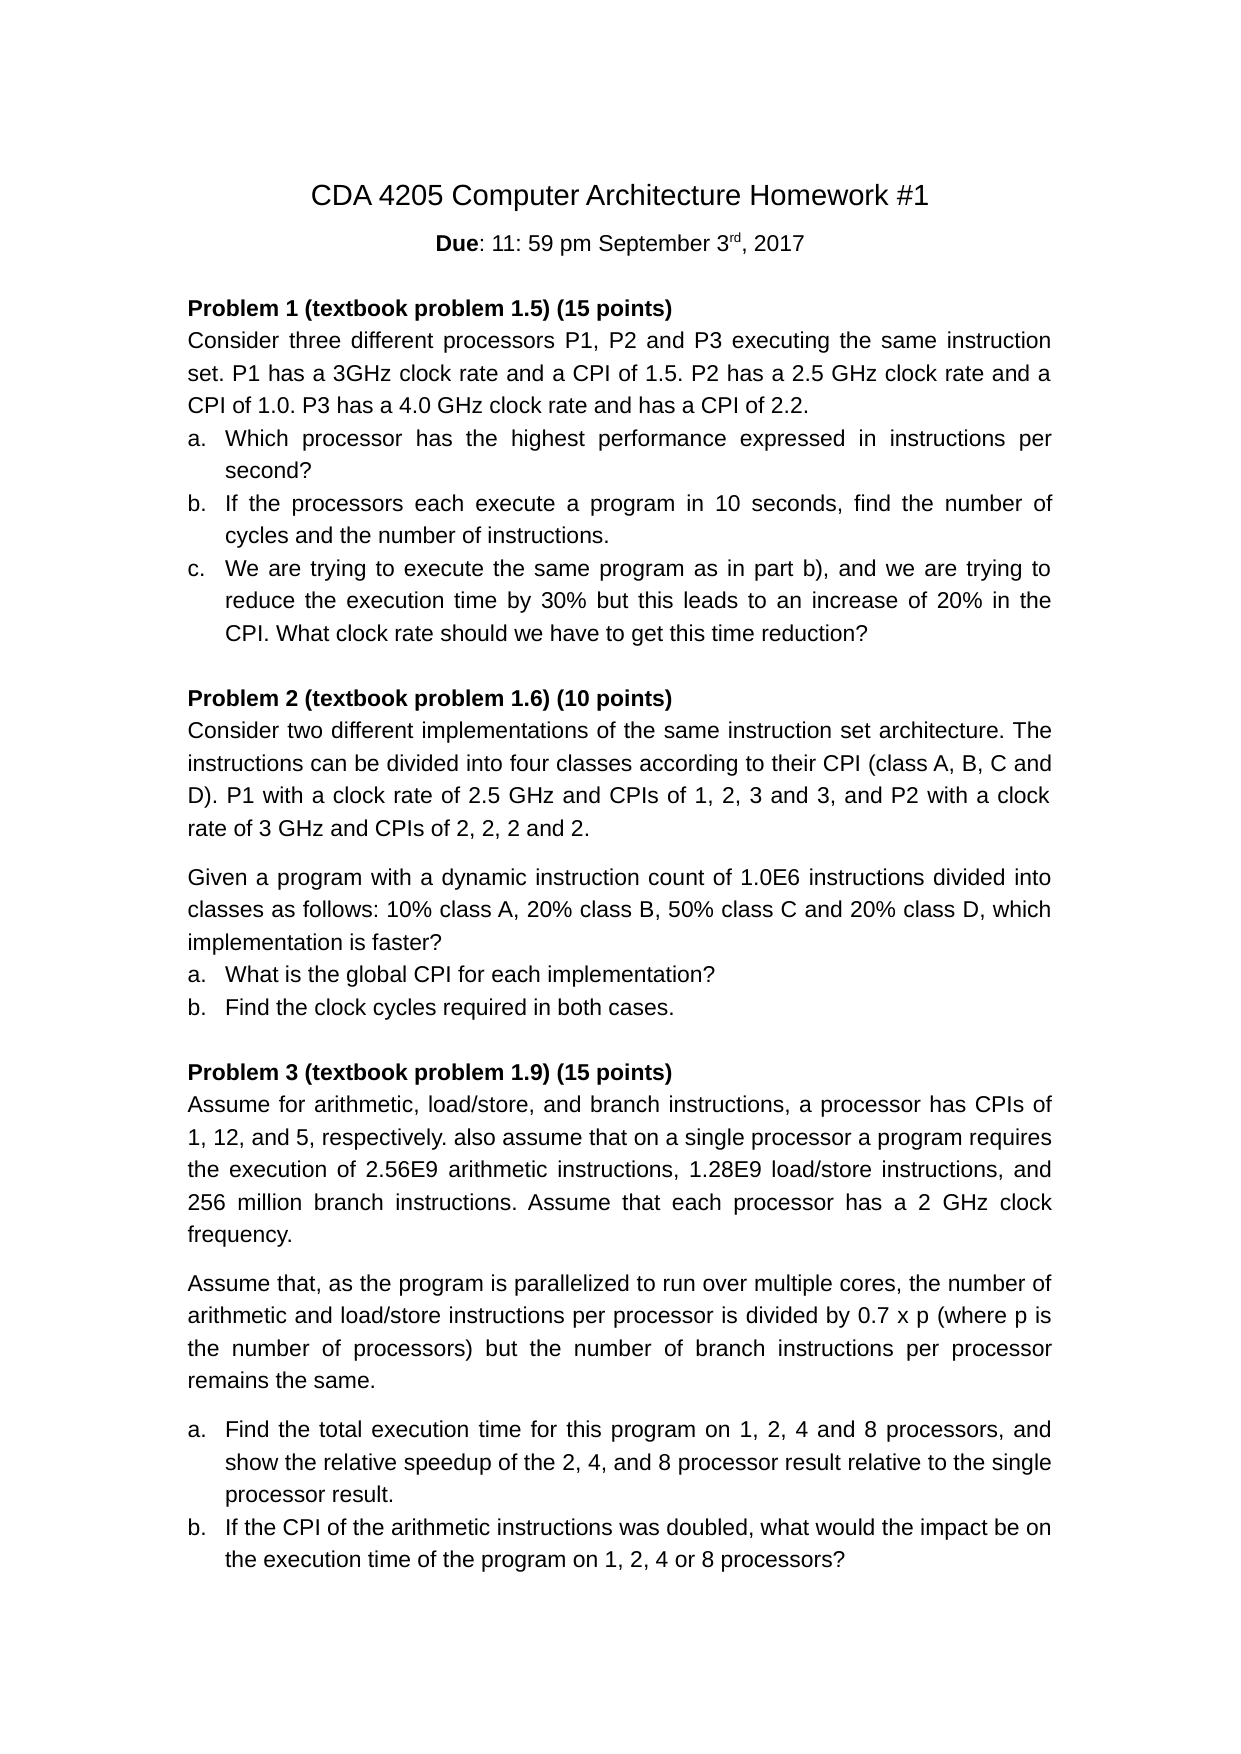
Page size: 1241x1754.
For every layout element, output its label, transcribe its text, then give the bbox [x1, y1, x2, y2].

text Problem 1 (textbook problem 1.5) (15 points) [187, 292, 1053, 324]
text Assume for arithmetic, load/store, and branch instructions, a processor has CPIs of 1, 12, and 5, respectively. also assume that on a single processor a program requires the execution of 2.56E9 arithmetic instructions, 1.28E9 load/store instructions, and 256 million branch instructions. Assume that each processor has a 2 GHz clock frequency. [187, 1088, 1053, 1251]
text Consider two different implementations of the same instruction set architecture. The instructions can be divided into four classes according to their CPI (class A, B, C and D). P1 with a clock rate of 2.5 GHz and CPIs of 1, 2, 3 and 3, and P2 with a clock rate of 3 GHz and CPIs of 2, 2, 2 and 2. [187, 714, 1053, 844]
text Assume that, as the program is parallelized to run over multiple cores, the number of arithmetic and load/store instructions per processor is divided by 0.7 x p (where p is the number of processors) but the number of branch instructions per processor remains the same. [187, 1267, 1053, 1397]
list Find the total execution time for this program on 1, 2, 4 and 8 processors, and show the relative speedup of the 2, 4, and 8 processor result relative to the single processor result. [187, 1413, 1053, 1511]
list If the CPI of the arithmetic instructions was doubled, what would the impact be on the execution time of the program on 1, 2, 4 or 8 processors? [187, 1511, 1053, 1576]
text Consider three different processors P1, P2 and P3 executing the same instruction set. P1 has a 3GHz clock rate and a CPI of 1.5. P2 has a 2.5 GHz clock rate and a CPI of 1.0. P3 has a 4.0 GHz clock rate and has a CPI of 2.2. [187, 324, 1053, 422]
text CDA 4205 Computer Architecture Homework #1 [187, 162, 1053, 227]
list Which processor has the highest performance expressed in instructions per second? [187, 422, 1053, 487]
list We are trying to execute the same program as in part b), and we are trying to reduce the execution time by 30% but this leads to an increase of 20% in the CPI. What clock rate should we have to get this time reduction? [187, 552, 1053, 649]
text Problem 2 (textbook problem 1.6) (10 points) [187, 682, 1053, 714]
text Problem 3 (textbook problem 1.9) (15 points) [187, 1056, 1053, 1088]
list Find the clock cycles required in both cases. [187, 991, 1053, 1023]
list If the processors each execute a program in 10 seconds, find the number of cycles and the number of instructions. [187, 487, 1053, 552]
list What is the global CPI for each implementation? [187, 958, 1053, 991]
text Given a program with a dynamic instruction count of 1.0E6 instructions divided into classes as follows: 10% class A, 20% class B, 50% class C and 20% class D, which implementation is faster? [187, 861, 1053, 958]
text Due: 11: 59 pm September 3rd, 2017 [187, 227, 1053, 259]
